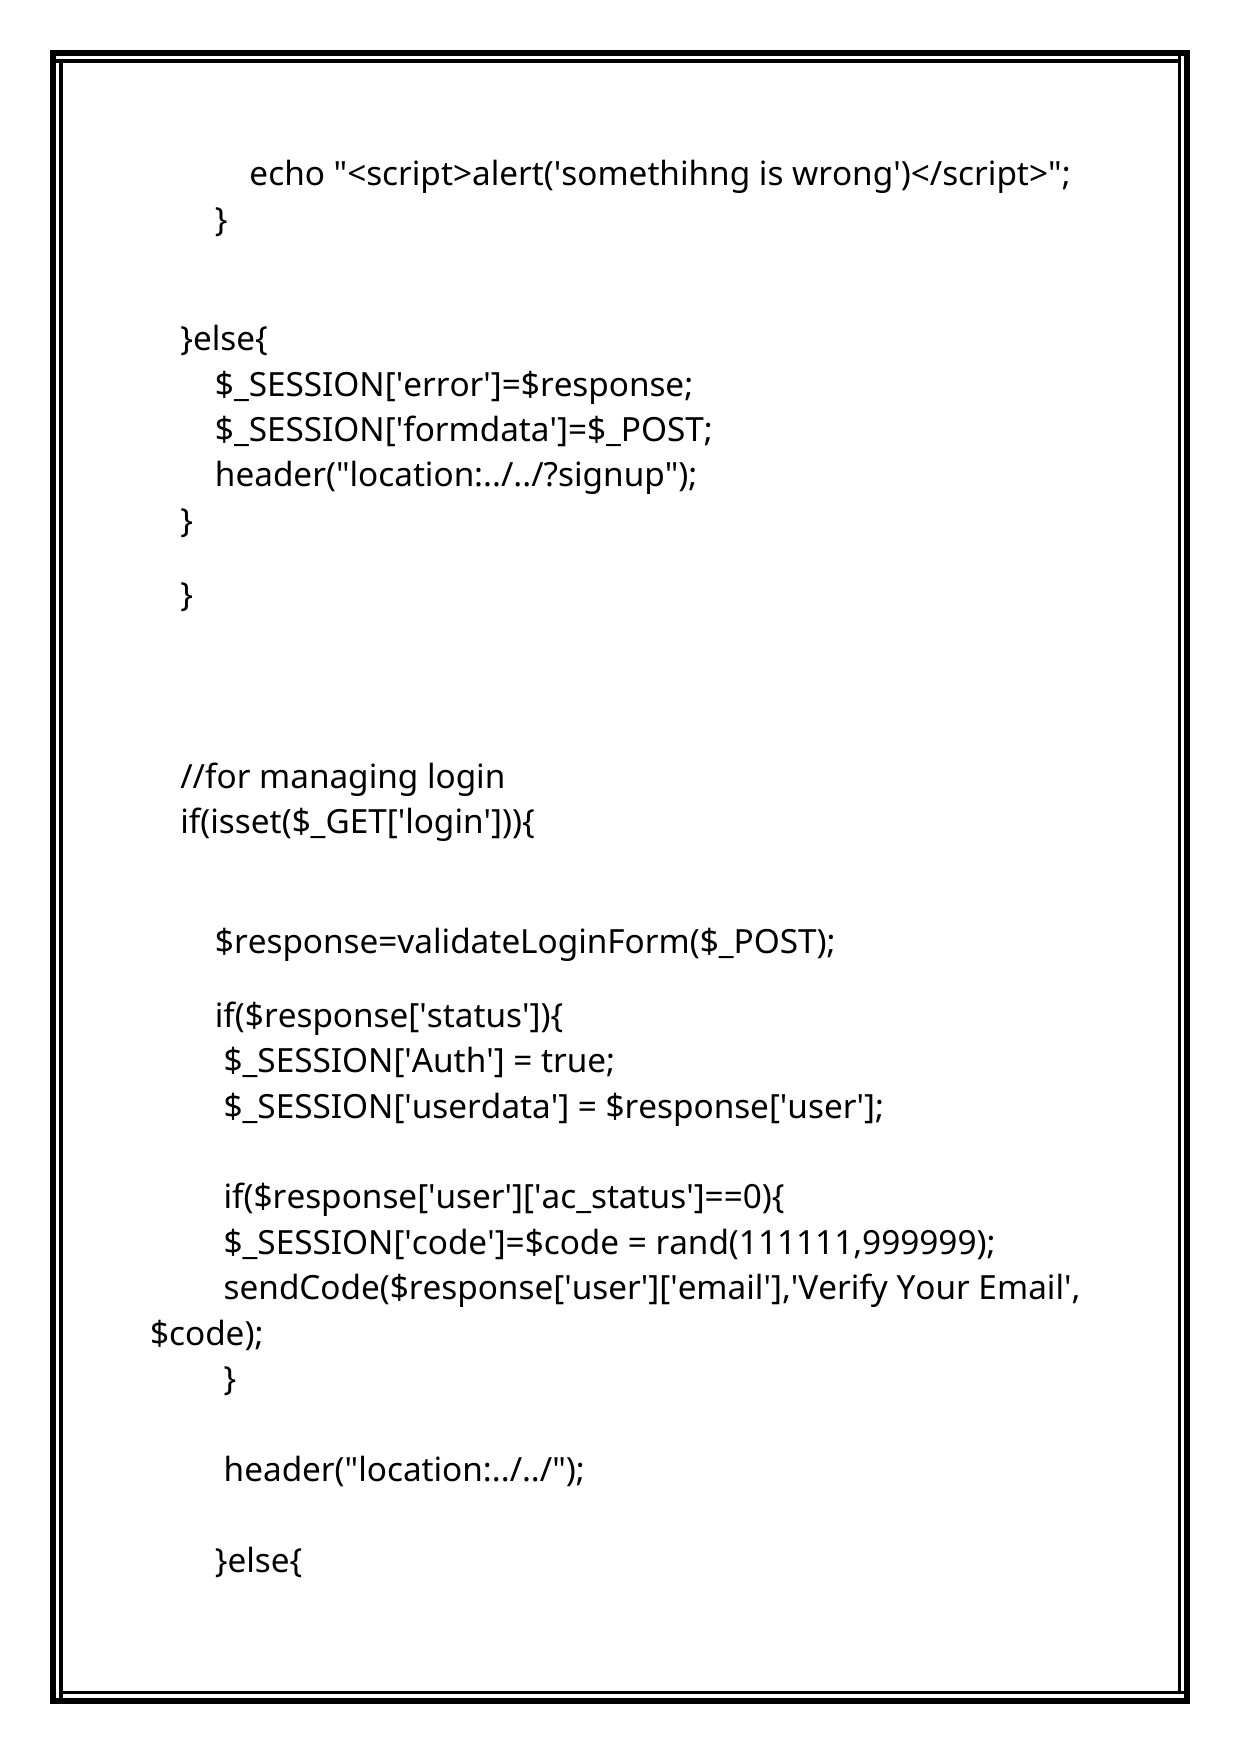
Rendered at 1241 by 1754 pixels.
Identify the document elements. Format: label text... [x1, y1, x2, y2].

text $response=validateLoginForm($_POST); [150, 917, 1090, 963]
text $_SESSION['userdata'] = $response['user']; [150, 1082, 1090, 1128]
text $_SESSION['formdata']=$_POST; [150, 406, 1090, 451]
text header("location:../../"); [150, 1446, 1090, 1491]
text if($response['status']){ [150, 992, 1090, 1037]
text $_SESSION['code']=$code = rand(111111,999999); [150, 1219, 1090, 1264]
text if(isset($_GET['login'])){ [150, 798, 1090, 843]
text echo "<script>alert('somethihng is wrong')</script>"; [150, 150, 1090, 195]
text //for managing login [150, 752, 1090, 798]
text if($response['user']['ac_status']==0){ [150, 1173, 1090, 1219]
text }else{ [150, 1537, 1090, 1582]
text }else{ [150, 315, 1090, 360]
text } [150, 195, 1090, 241]
text } [150, 1355, 1090, 1400]
text sendCode($response['user']['email'],'Verify Your Email',$code); [150, 1264, 1090, 1355]
text } [150, 571, 1090, 616]
text } [150, 497, 1090, 542]
text header("location:../../?signup"); [150, 451, 1090, 497]
text $_SESSION['error']=$response; [150, 360, 1090, 406]
text $_SESSION['Auth'] = true; [150, 1037, 1090, 1082]
